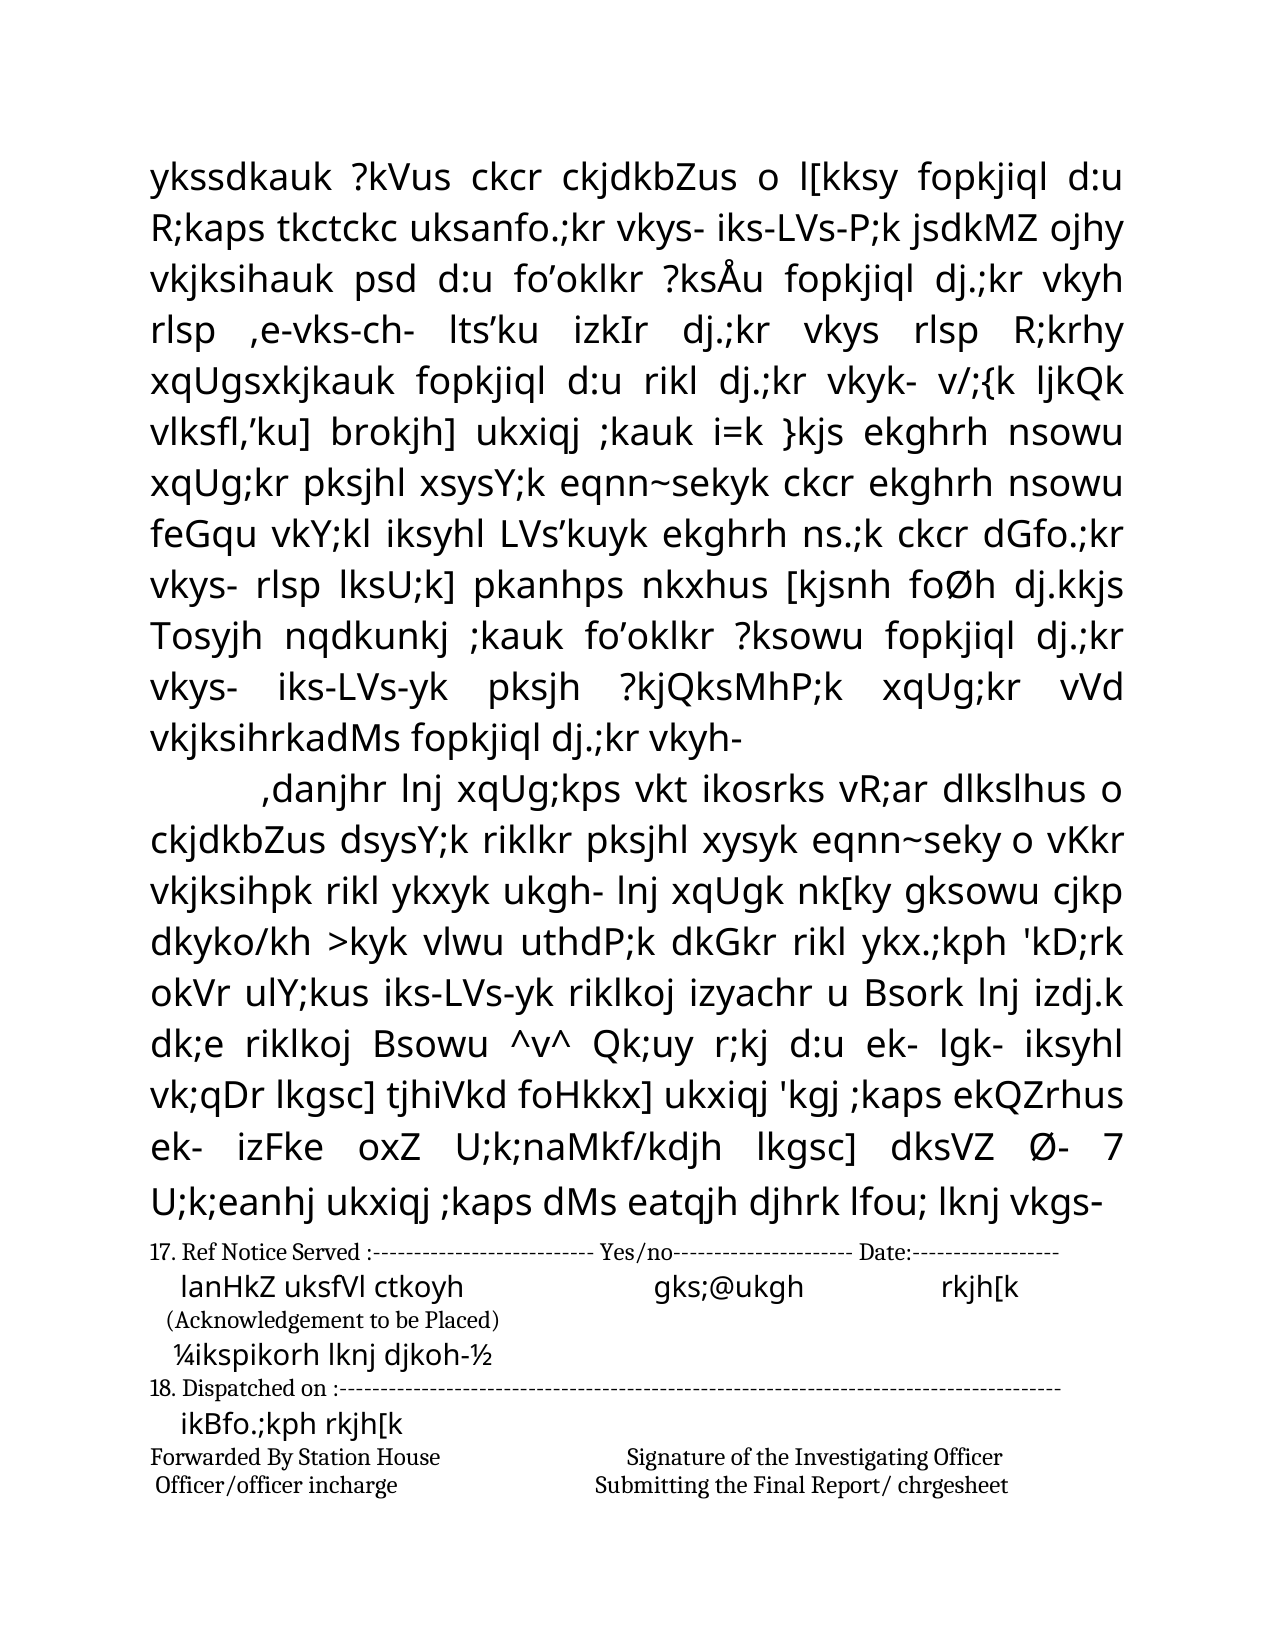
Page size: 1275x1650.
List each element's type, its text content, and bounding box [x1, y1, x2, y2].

text Forwarded By Station House Signature of the Investigating Officer [150, 1443, 1125, 1471]
text 18. Dispatched on :---------------------------------------------------------------------------------------- [150, 1374, 1125, 1403]
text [150, 150, 1125, 762]
text lanHkZ uksfVl ctkoyh gks;@ukgh rkjh[k [150, 1266, 1125, 1306]
text ,danjhr lnj xqUg;kps vkt ikosrks vR;ar dlkslhus o ckjdkbZus dsysY;k riklkr pksjhl xysyk eqnn~seky o vKkr vkjksihpk rikl ykxyk ukgh- lnj xqUgk nk[ky gksowu cjkp dkyko/kh >kyk vlwu uthdP;k dkGkr rikl ykx.;kph 'kD;rk okVr ulY;kus iks-LVs-yk riklkoj izyachr u Bsork lnj izdj.k dk;e riklkoj Bsowu ^v^ Qk;uy r;kj d:u ek- lgk- iksyhl vk;qDr lkgsc] tjhiVkd foHkkx] ukxiqj 'kgj ;kaps ekQZrhus ek- izFke oxZ U;k;naMkf/kdjh lkgsc] dksVZ Ø- 7 U;k;eanhj ukxiqj ;kaps dMs eatqjh djhrk lfou; lknj vkgs- [150, 762, 1125, 1228]
text Officer/officer incharge Submitting the Final Report/ chrgesheet [150, 1471, 1125, 1500]
text 17. Ref Notice Served :--------------------------- Yes/no---------------------- Date:------------------ [150, 1237, 1125, 1266]
text ikBfo.;kph rkjh[k [150, 1403, 1125, 1443]
text (Acknowledgement to be Placed) [150, 1306, 1125, 1334]
text ¼ikspikorh lknj djkoh-½ [150, 1334, 1125, 1374]
